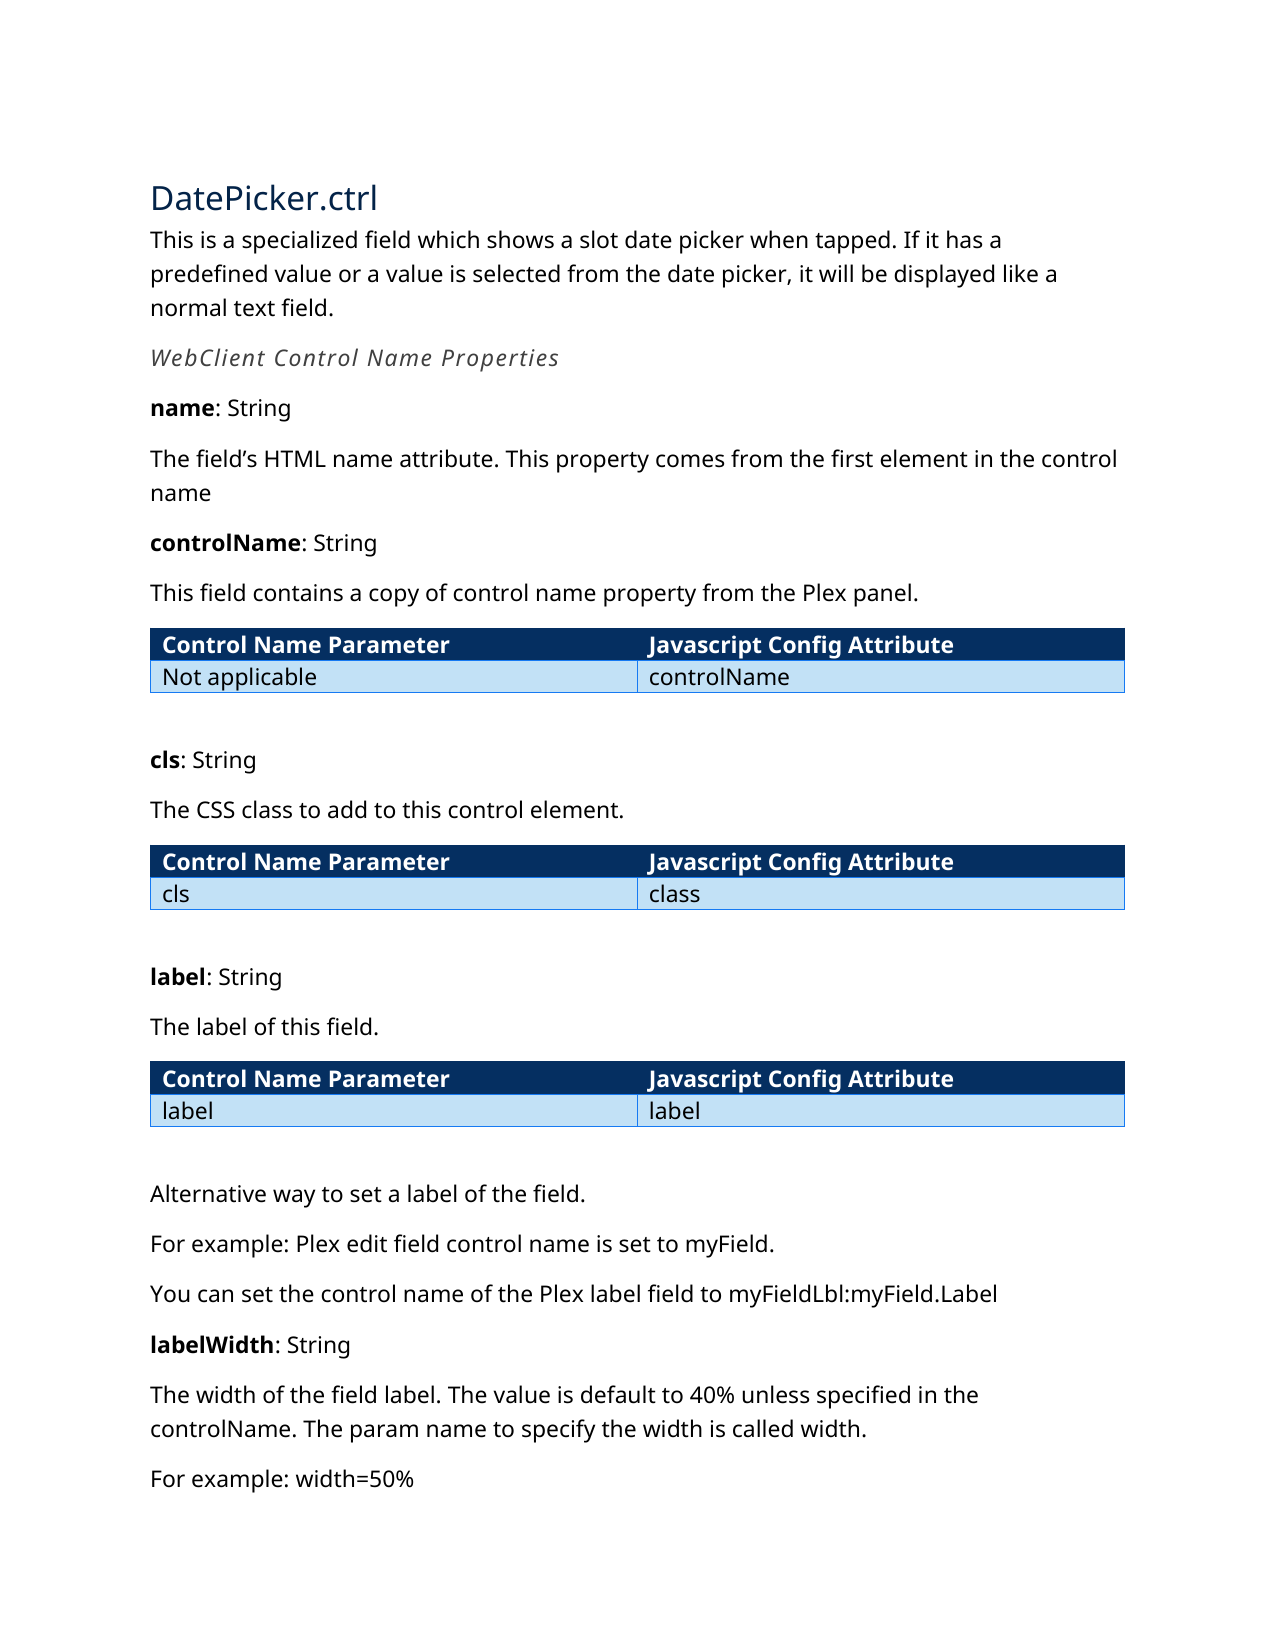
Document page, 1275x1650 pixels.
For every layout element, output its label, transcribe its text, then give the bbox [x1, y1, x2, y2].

table_cell controlName [638, 661, 1124, 692]
table_cell cls [151, 878, 637, 909]
text Alternative way to set a label of the field. [150, 1177, 1125, 1209]
text For example: width=50% [150, 1463, 1125, 1494]
text This field contains a copy of control name property from the Plex panel. [150, 577, 1125, 608]
text The field’s HTML name attribute. This property comes from the first element in the control name [150, 443, 1125, 508]
table_cell label [638, 1095, 1124, 1126]
text The CSS class to add to this control element. [150, 794, 1125, 825]
subtitle DatePicker.ctrl [150, 175, 1125, 220]
text label: String [150, 961, 1125, 992]
table_header Control Name Parameter [151, 1063, 637, 1094]
text You can set the control name of the Plex label field to myFieldLbl:myField.Label [150, 1278, 1125, 1309]
text controlName: String [150, 527, 1125, 558]
text The label of this field. [150, 1011, 1125, 1042]
text This is a specialized field which shows a slot date picker when tapped. If it has a predefined value or a value is selected from the date picker, it will be displayed like a normal text field. [150, 224, 1125, 323]
text The width of the field label. The value is default to 40% unless specified in the controlName. The param name to specify the width is called width. [150, 1379, 1125, 1444]
subtitle WebClient Control Name Properties [150, 342, 1125, 373]
table_header Javascript Config Attribute [638, 846, 1124, 877]
text name: String [150, 392, 1125, 423]
table_header Control Name Parameter [151, 846, 637, 877]
table_header Javascript Config Attribute [638, 629, 1124, 660]
table_header Control Name Parameter [151, 629, 637, 660]
table_cell Not applicable [151, 661, 637, 692]
text cls: String [150, 744, 1125, 775]
table_header Javascript Config Attribute [638, 1063, 1124, 1094]
text For example: Plex edit field control name is set to myField. [150, 1228, 1125, 1259]
text labelWidth: String [150, 1329, 1125, 1360]
table_cell class [638, 878, 1124, 909]
table_cell label [151, 1095, 637, 1126]
